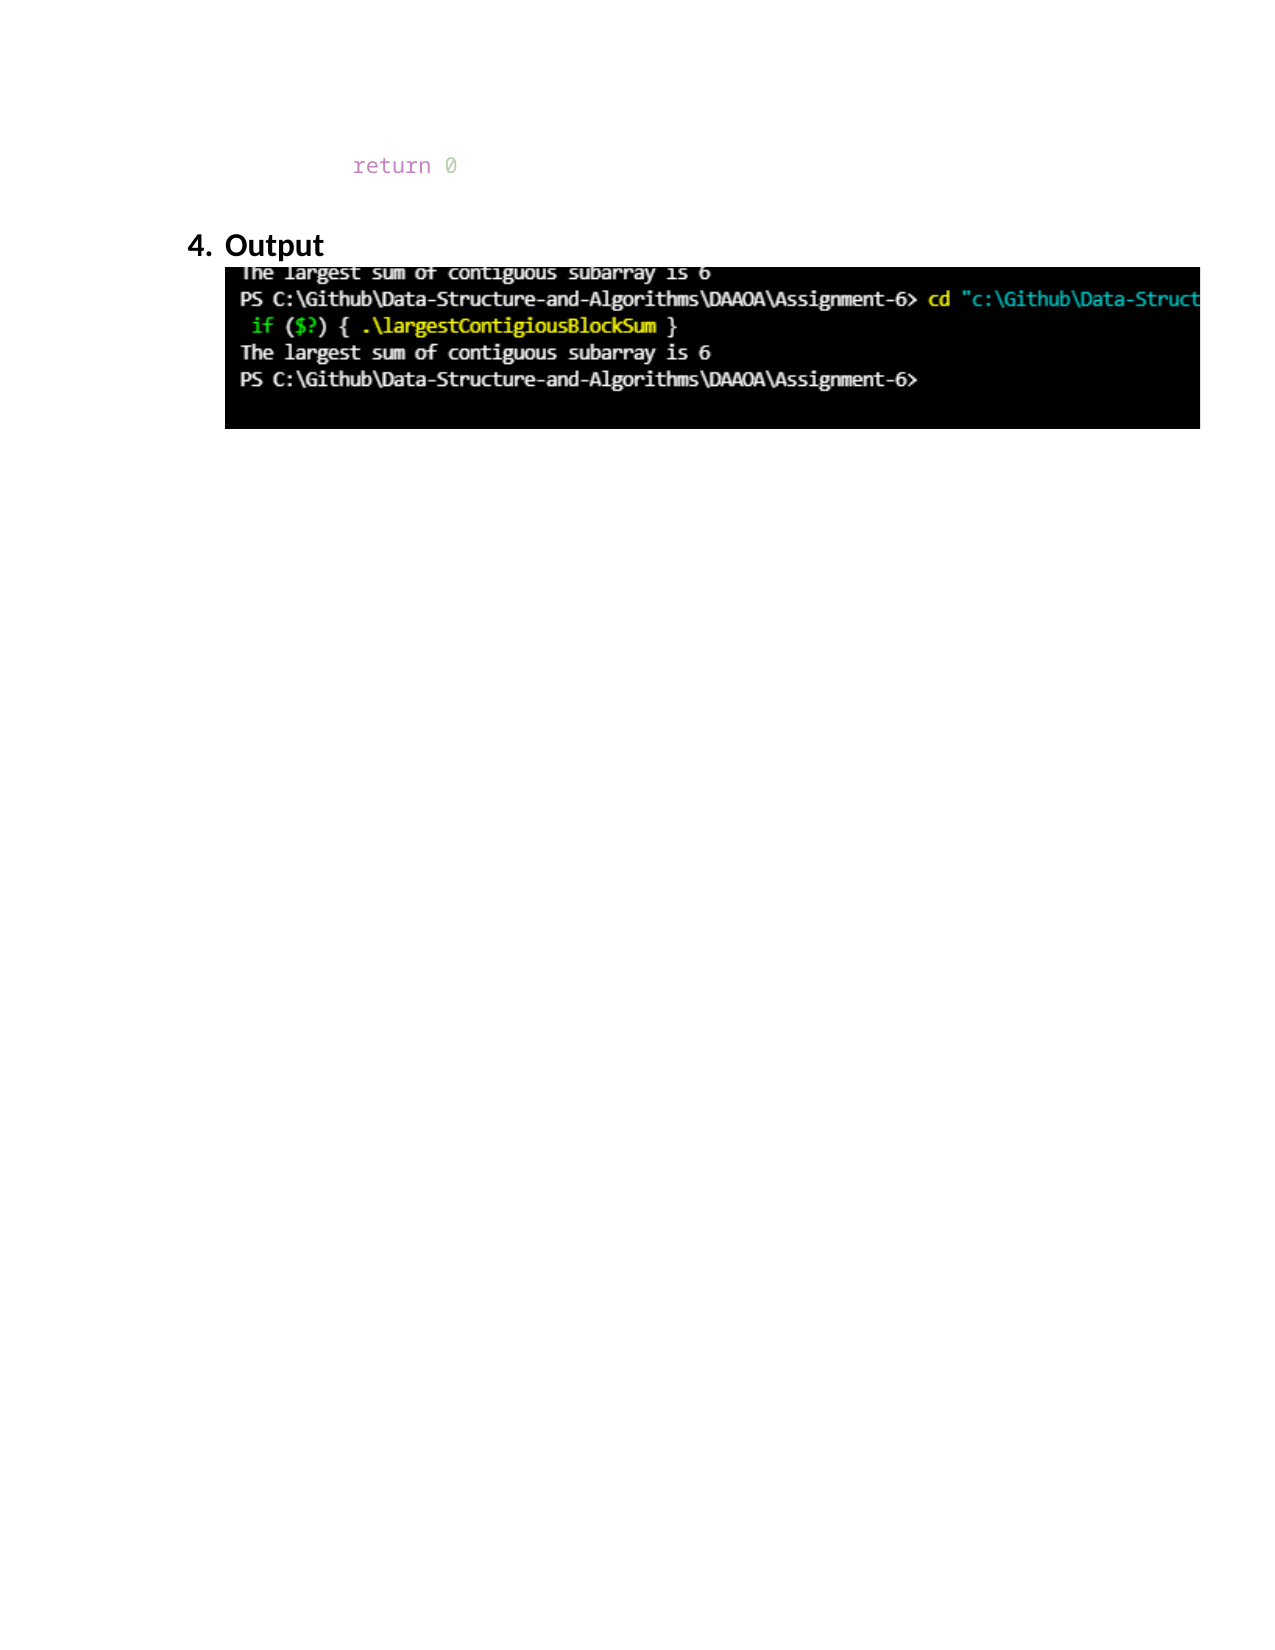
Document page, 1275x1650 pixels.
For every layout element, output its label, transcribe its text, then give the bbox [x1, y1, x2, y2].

list return 0; [262, 150, 1125, 180]
list Output [187, 224, 1125, 264]
picture [225, 267, 1200, 429]
